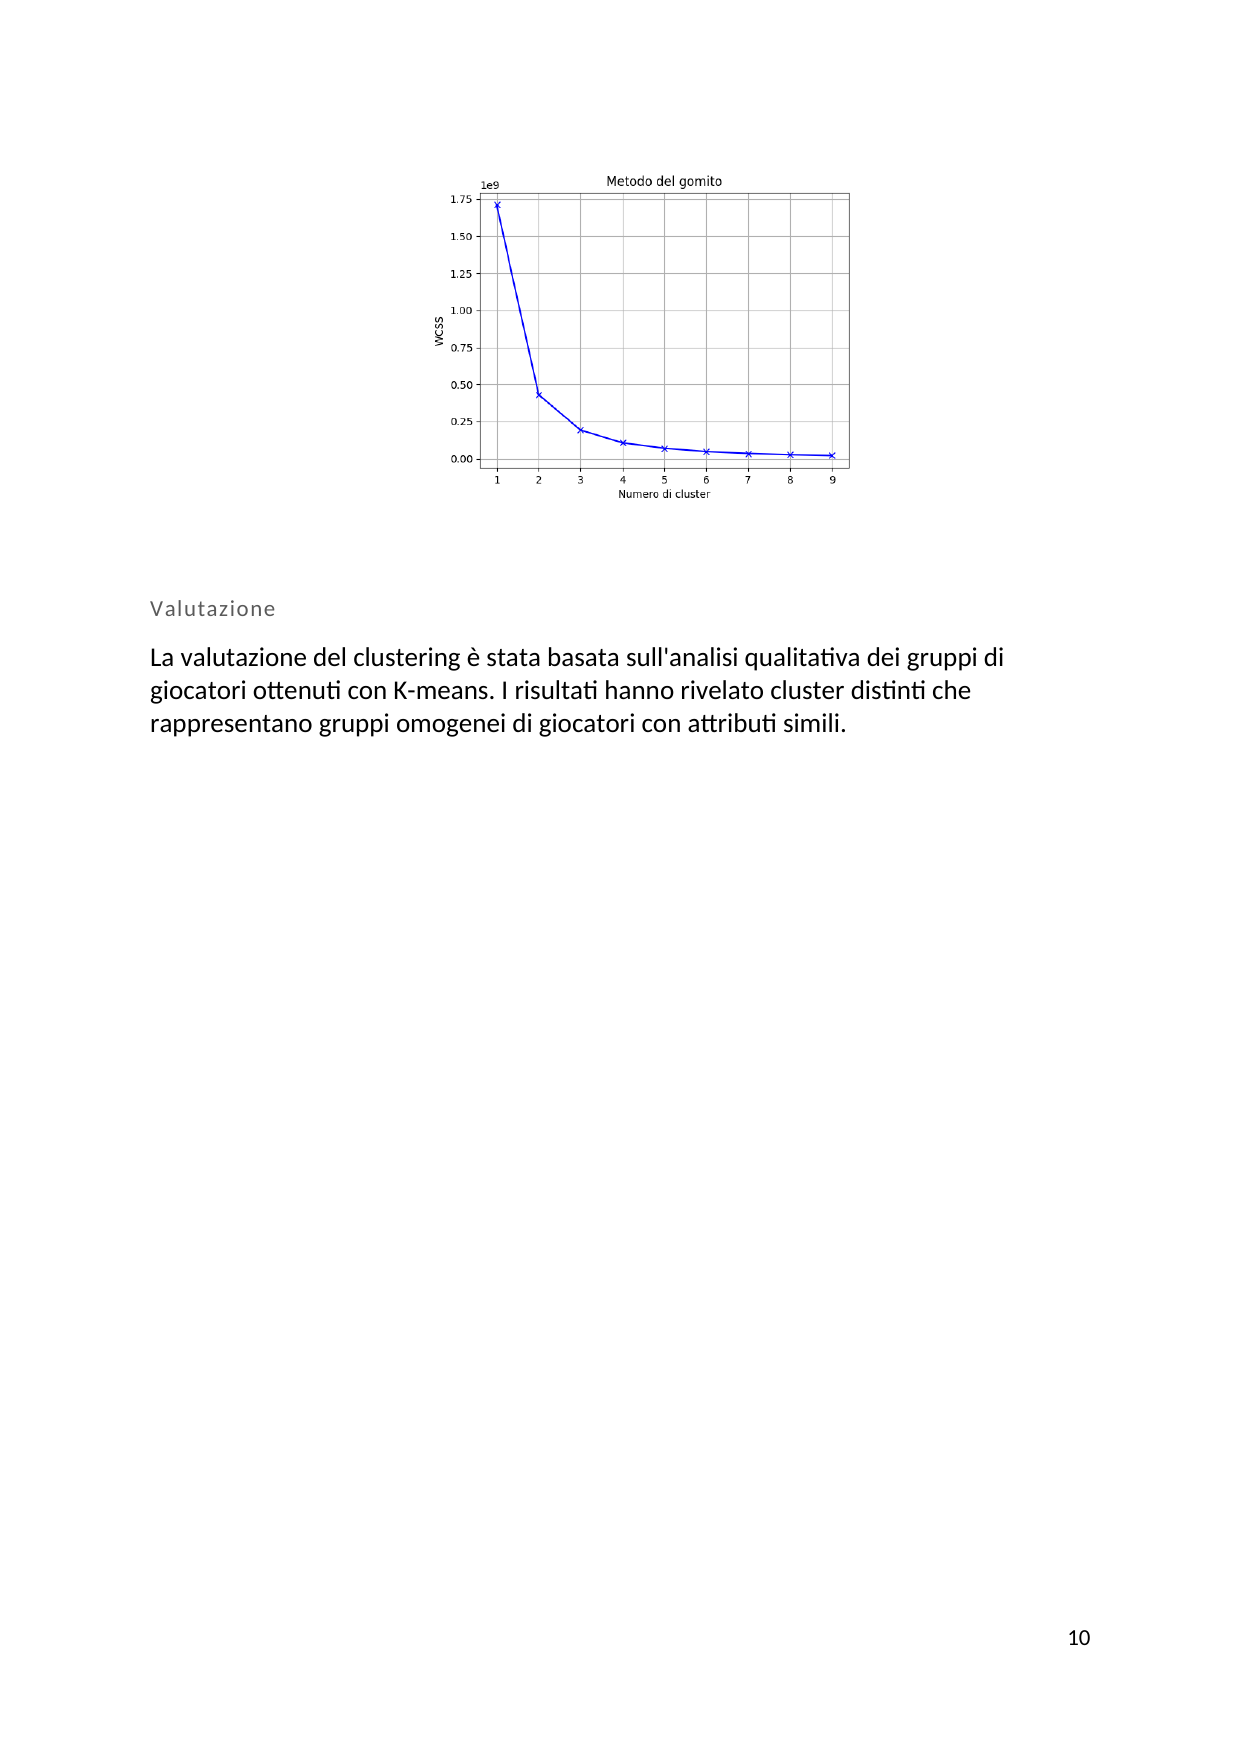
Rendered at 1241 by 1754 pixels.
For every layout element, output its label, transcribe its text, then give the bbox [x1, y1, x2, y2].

title La valutazione del clustering è stata basata sull'analisi qualitativa dei gruppi di giocatori ottenuti con K-means. I risultati hanno rivelato cluster distinti che rappresentano gruppi omogenei di giocatori con attributi simili. [150, 641, 1090, 739]
subtitle Valutazione [150, 594, 1090, 622]
picture [420, 150, 896, 507]
